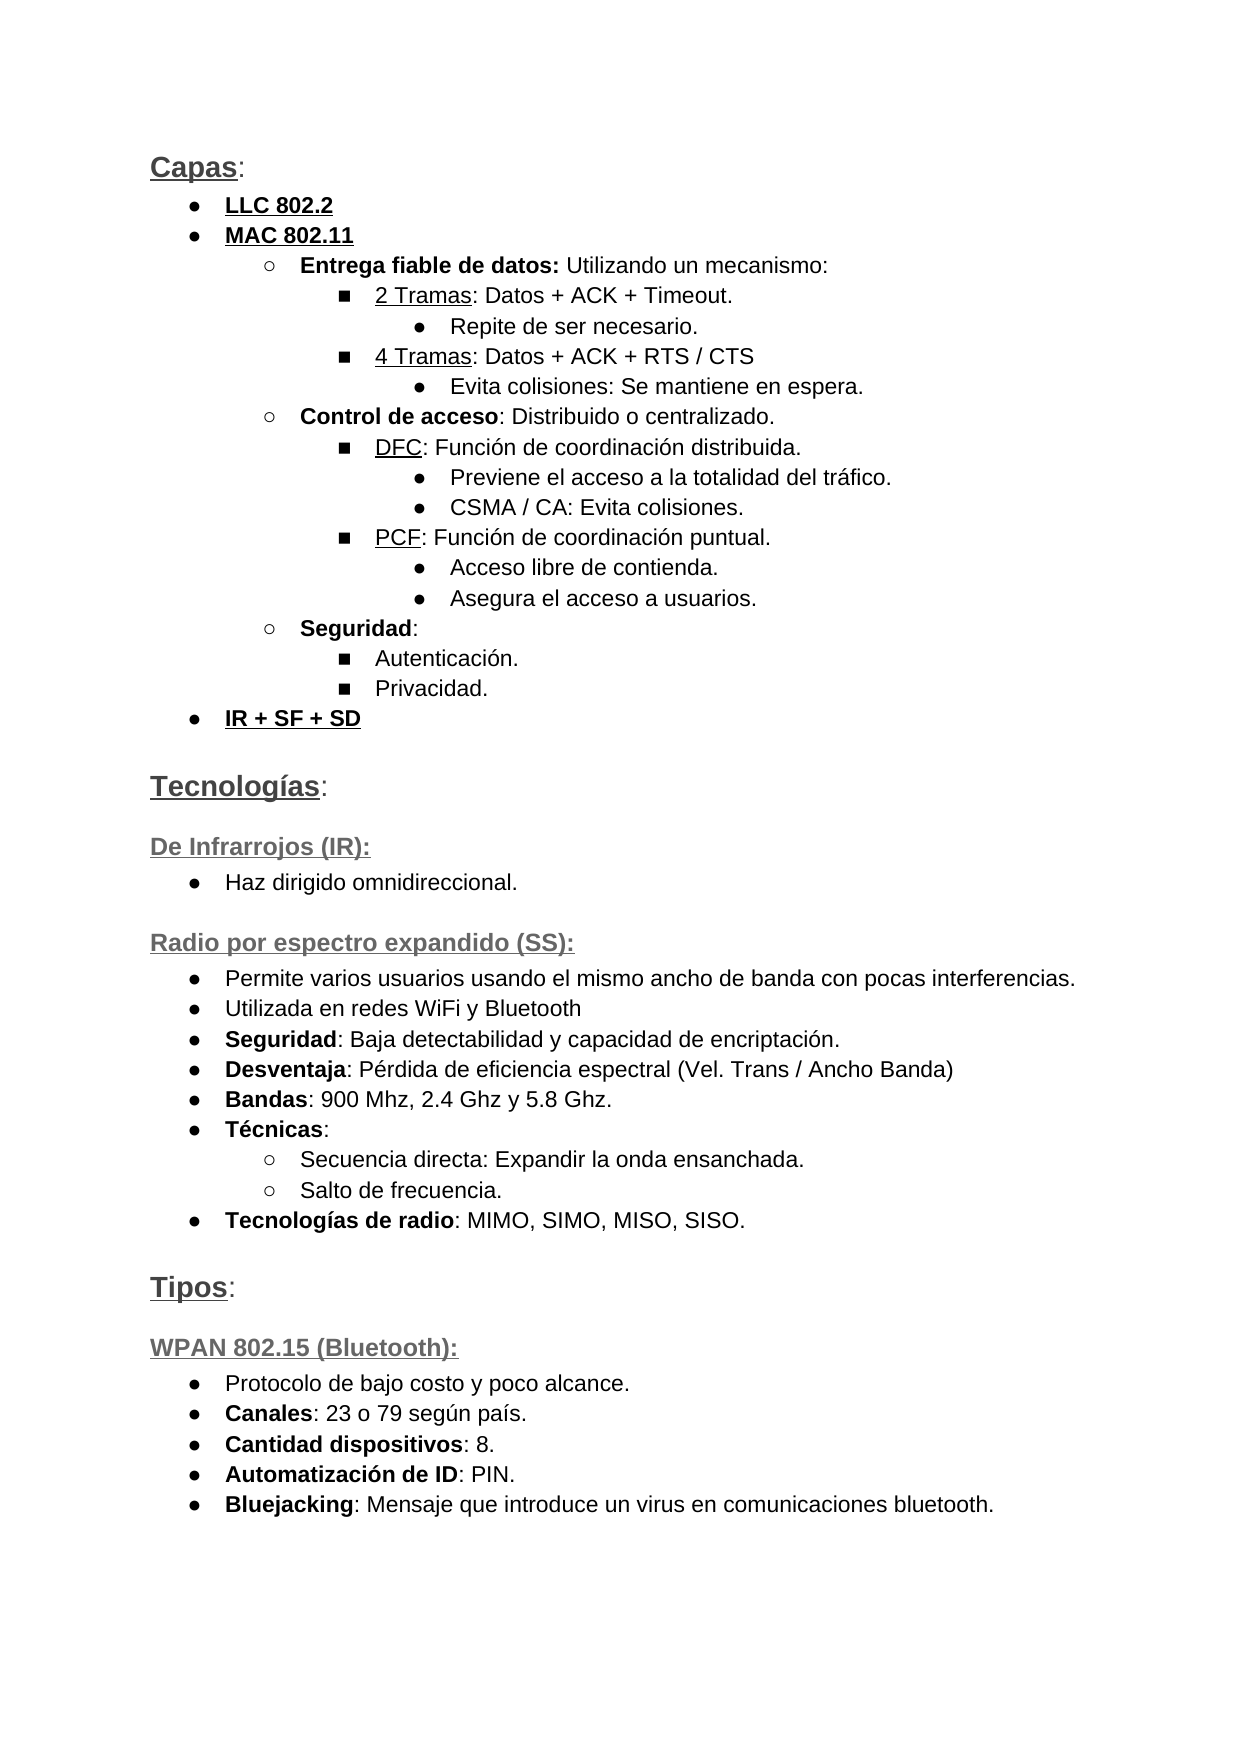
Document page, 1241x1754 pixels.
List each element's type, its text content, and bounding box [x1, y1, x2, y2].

list Secuencia directa: Expandir la onda ensanchada. [262, 1146, 1090, 1173]
list PCF: Función de coordinación puntual. [337, 524, 1090, 551]
list Protocolo de bajo costo y poco alcance. [187, 1370, 1090, 1397]
list Previene el acceso a la totalidad del tráfico. [412, 464, 1090, 490]
list Repite de ser necesario. [412, 313, 1090, 339]
list 2 Tramas: Datos + ACK + Timeout. [337, 282, 1090, 309]
subtitle De Infrarrojos (IR): [150, 832, 1090, 860]
list Canales: 23 o 79 según país. [187, 1400, 1090, 1427]
list Seguridad: [262, 615, 1090, 641]
list Salto de frecuencia. [262, 1177, 1090, 1203]
list IR + SF + SD [187, 705, 1090, 732]
list Tecnologías de radio: MIMO, SIMO, MISO, SISO. [187, 1207, 1090, 1233]
subtitle Radio por espectro expandido (SS): [150, 928, 1090, 957]
list Entrega fiable de datos: Utilizando un mecanismo: [262, 252, 1090, 279]
list Bandas: 900 Mhz, 2.4 Ghz y 5.8 Ghz. [187, 1086, 1090, 1112]
list Desventaja: Pérdida de eficiencia espectral (Vel. Trans / Ancho Banda) [187, 1056, 1090, 1082]
list Asegura el acceso a usuarios. [412, 584, 1090, 611]
subtitle Capas: [150, 150, 1090, 183]
list LLC 802.2 [187, 192, 1090, 218]
list Acceso libre de contienda. [412, 554, 1090, 581]
list CSMA / CA: Evita colisiones. [412, 494, 1090, 520]
list Privacidad. [337, 675, 1090, 702]
list Utilizada en redes WiFi y Bluetooth [187, 995, 1090, 1022]
list DFC: Función de coordinación distribuida. [337, 433, 1090, 460]
list 4 Tramas: Datos + ACK + RTS / CTS [337, 343, 1090, 369]
list Automatización de ID: PIN. [187, 1461, 1090, 1487]
list Técnicas: [187, 1116, 1090, 1143]
list MAC 802.11 [187, 222, 1090, 248]
list Haz dirigido omnidireccional. [187, 869, 1090, 895]
subtitle WPAN 802.15 (Bluetooth): [150, 1333, 1090, 1362]
list Seguridad: Baja detectabilidad y capacidad de encriptación. [187, 1026, 1090, 1052]
list Autenticación. [337, 645, 1090, 671]
subtitle Tipos: [150, 1270, 1090, 1304]
list Permite varios usuarios usando el mismo ancho de banda con pocas interferencias. [187, 965, 1090, 992]
list Bluejacking: Mensaje que introduce un virus en comunicaciones bluetooth. [187, 1491, 1090, 1517]
list Evita colisiones: Se mantiene en espera. [412, 373, 1090, 399]
subtitle Tecnologías: [150, 769, 1090, 802]
list Control de acceso: Distribuido o centralizado. [262, 403, 1090, 430]
list Cantidad dispositivos: 8. [187, 1431, 1090, 1457]
